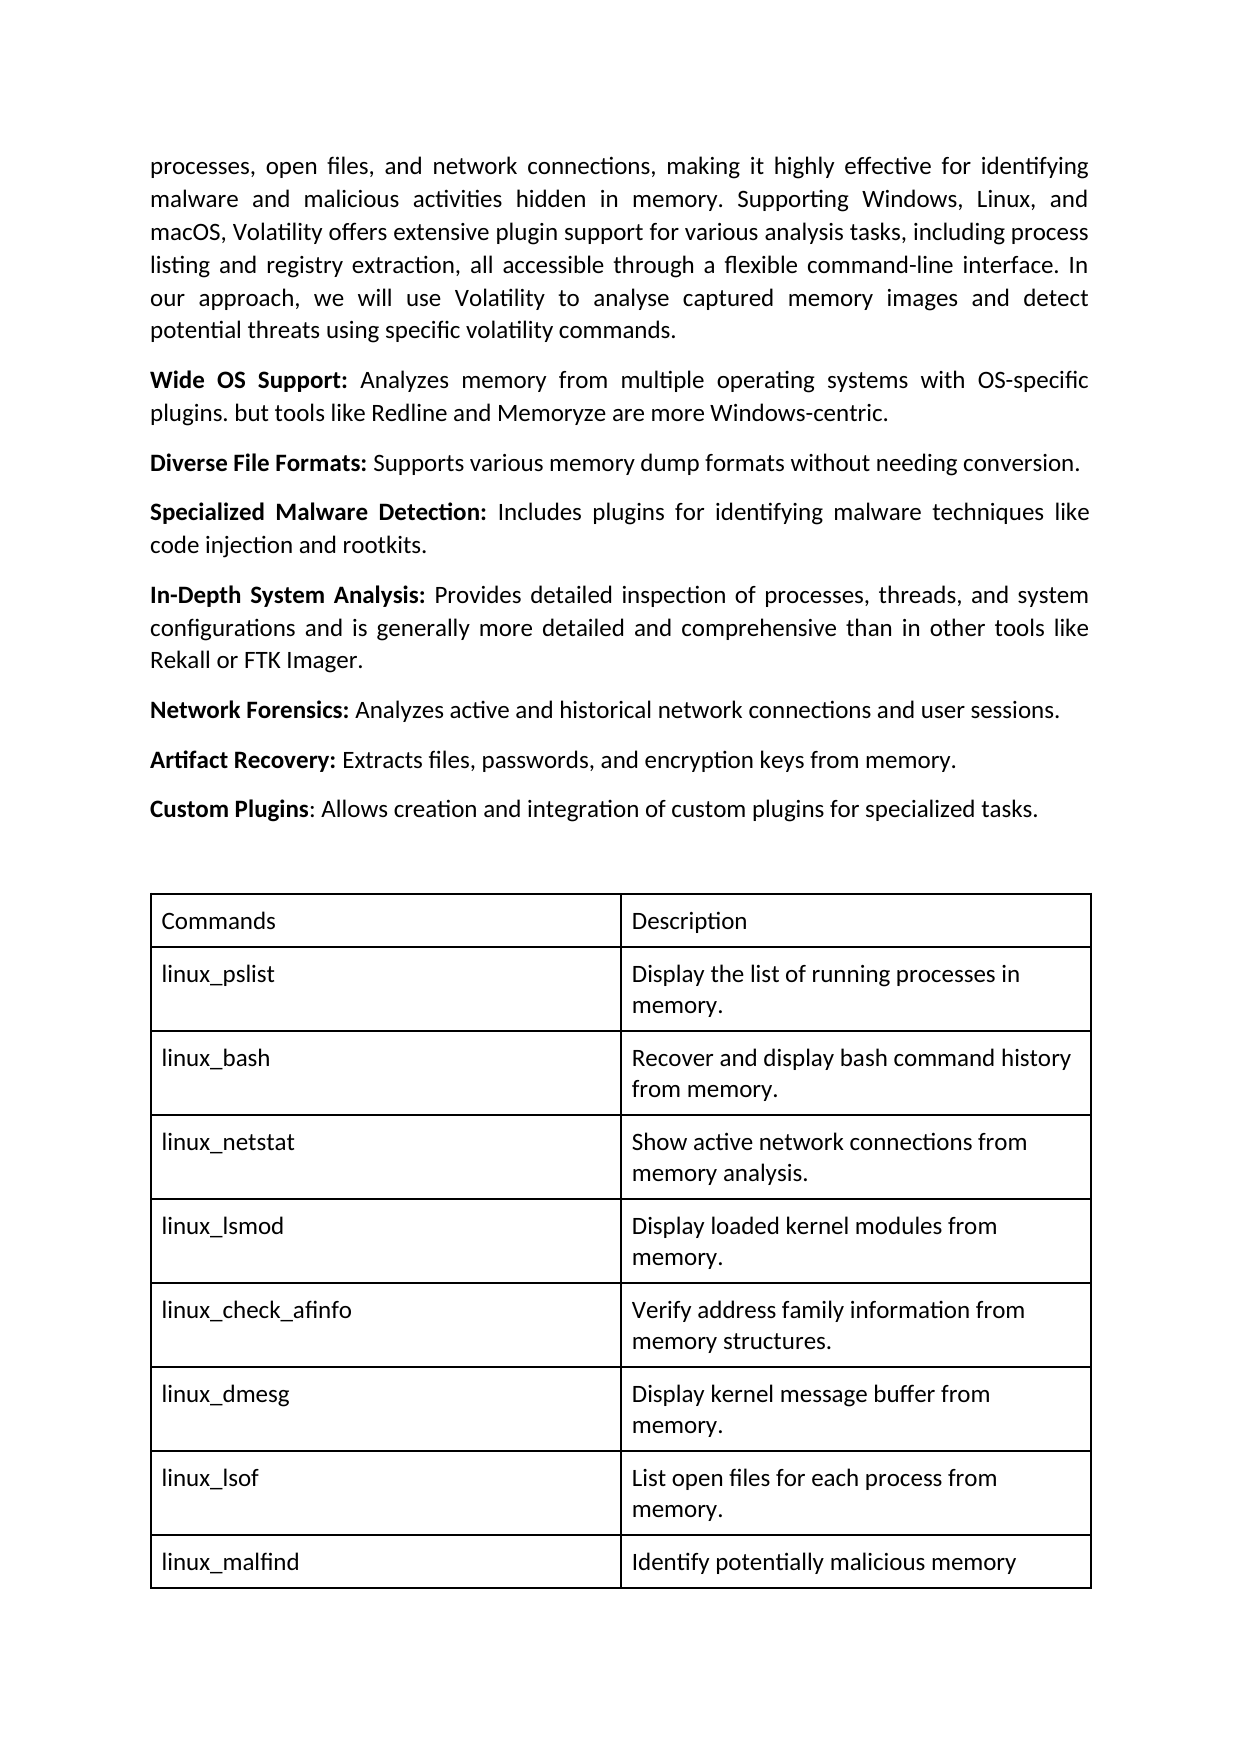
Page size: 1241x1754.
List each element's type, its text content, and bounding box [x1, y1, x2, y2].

table_cell List open files for each process from memory. [622, 1452, 1090, 1534]
text Wide OS Support: Analyzes memory from multiple operating systems with OS-specific plugins. but tools like Redline and Memoryze are more Windows-centric. [150, 364, 1090, 428]
text Custom Plugins: Allows creation and integration of custom plugins for specialized tasks. [150, 793, 1090, 824]
table_cell linux_netstat [152, 1116, 620, 1198]
text Artifact Recovery: Extracts files, passwords, and encryption keys from memory. [150, 744, 1090, 774]
table_header Description [622, 895, 1090, 946]
table_cell Display kernel message buffer from memory. [622, 1368, 1090, 1450]
table_cell Show active network connections from memory analysis. [622, 1116, 1090, 1198]
table_header Commands [152, 895, 620, 946]
text In-Depth System Analysis: Provides detailed inspection of processes, threads, and system configurations and is generally more detailed and comprehensive than in other tools like Rekall or FTK Imager. [150, 579, 1090, 675]
table_cell linux_check_afinfo [152, 1284, 620, 1366]
table_cell Recover and display bash command history from memory. [622, 1032, 1090, 1114]
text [150, 150, 1090, 345]
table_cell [622, 1536, 1090, 1587]
table_cell Display the list of running processes in memory. [622, 948, 1090, 1030]
text Specialized Malware Detection: Includes plugins for identifying malware techniques like code injection and rootkits. [150, 496, 1090, 560]
table_cell linux_lsof [152, 1452, 620, 1534]
table_cell linux_pslist [152, 948, 620, 1030]
table_cell linux_dmesg [152, 1368, 620, 1450]
text Network Forensics: Analyzes active and historical network connections and user sessions. [150, 694, 1090, 725]
table_cell linux_lsmod [152, 1200, 620, 1282]
text Diverse File Formats: Supports various memory dump formats without needing conversion. [150, 447, 1090, 477]
table_cell Display loaded kernel modules from memory. [622, 1200, 1090, 1282]
table_cell linux_bash [152, 1032, 620, 1114]
table_cell linux_malfind [152, 1536, 620, 1587]
table_cell Verify address family information from memory structures. [622, 1284, 1090, 1366]
